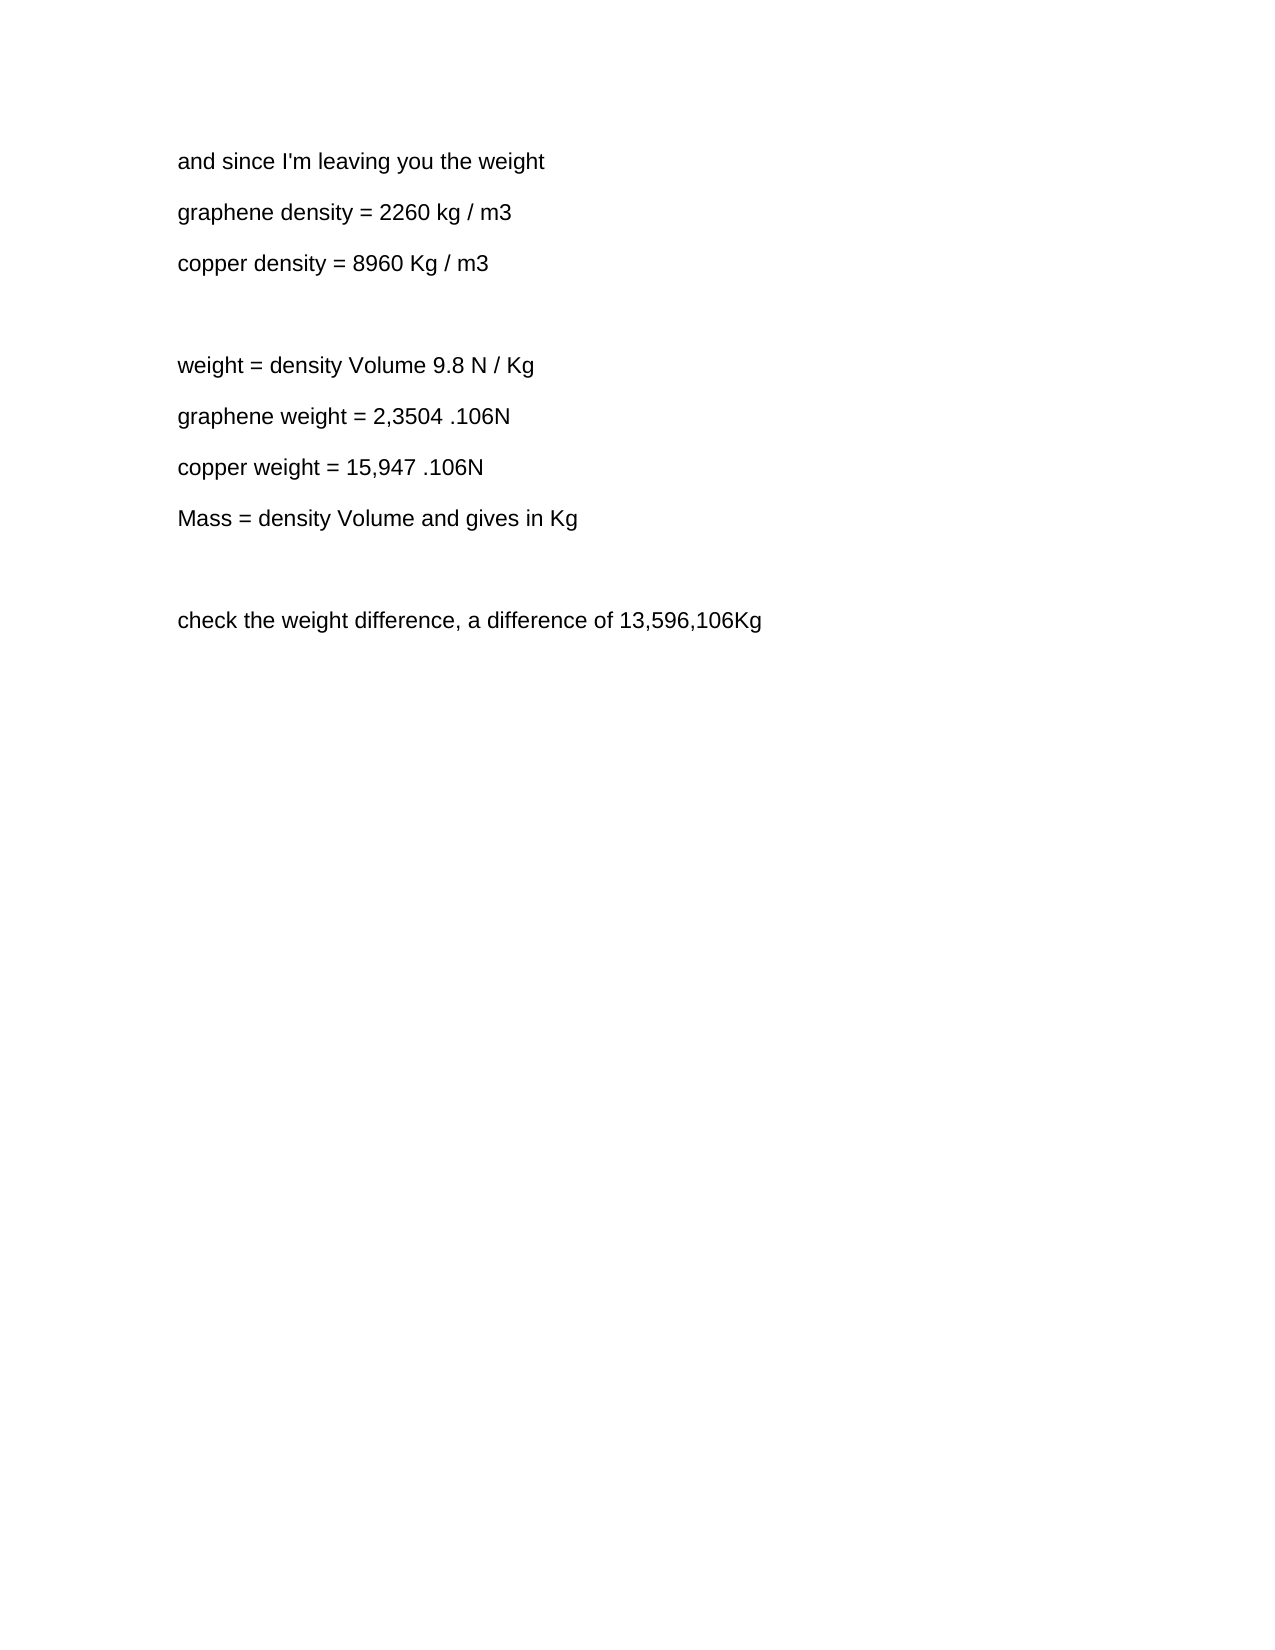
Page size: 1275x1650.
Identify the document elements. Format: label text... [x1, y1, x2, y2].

text and since I'm leaving you the weight [177, 148, 1098, 174]
text weight = density Volume 9.8 N / Kg [177, 352, 1098, 378]
text Mass = density Volume and gives in Kg [177, 505, 1098, 531]
text graphene weight = 2,3504 .106N [177, 403, 1098, 429]
text check the weight difference, a difference of 13,596,106Kg [177, 607, 1098, 633]
text copper weight = 15,947 .106N [177, 454, 1098, 480]
text graphene density = 2260 kg / m3 [177, 199, 1098, 225]
text copper density = 8960 Kg / m3 [177, 250, 1098, 276]
